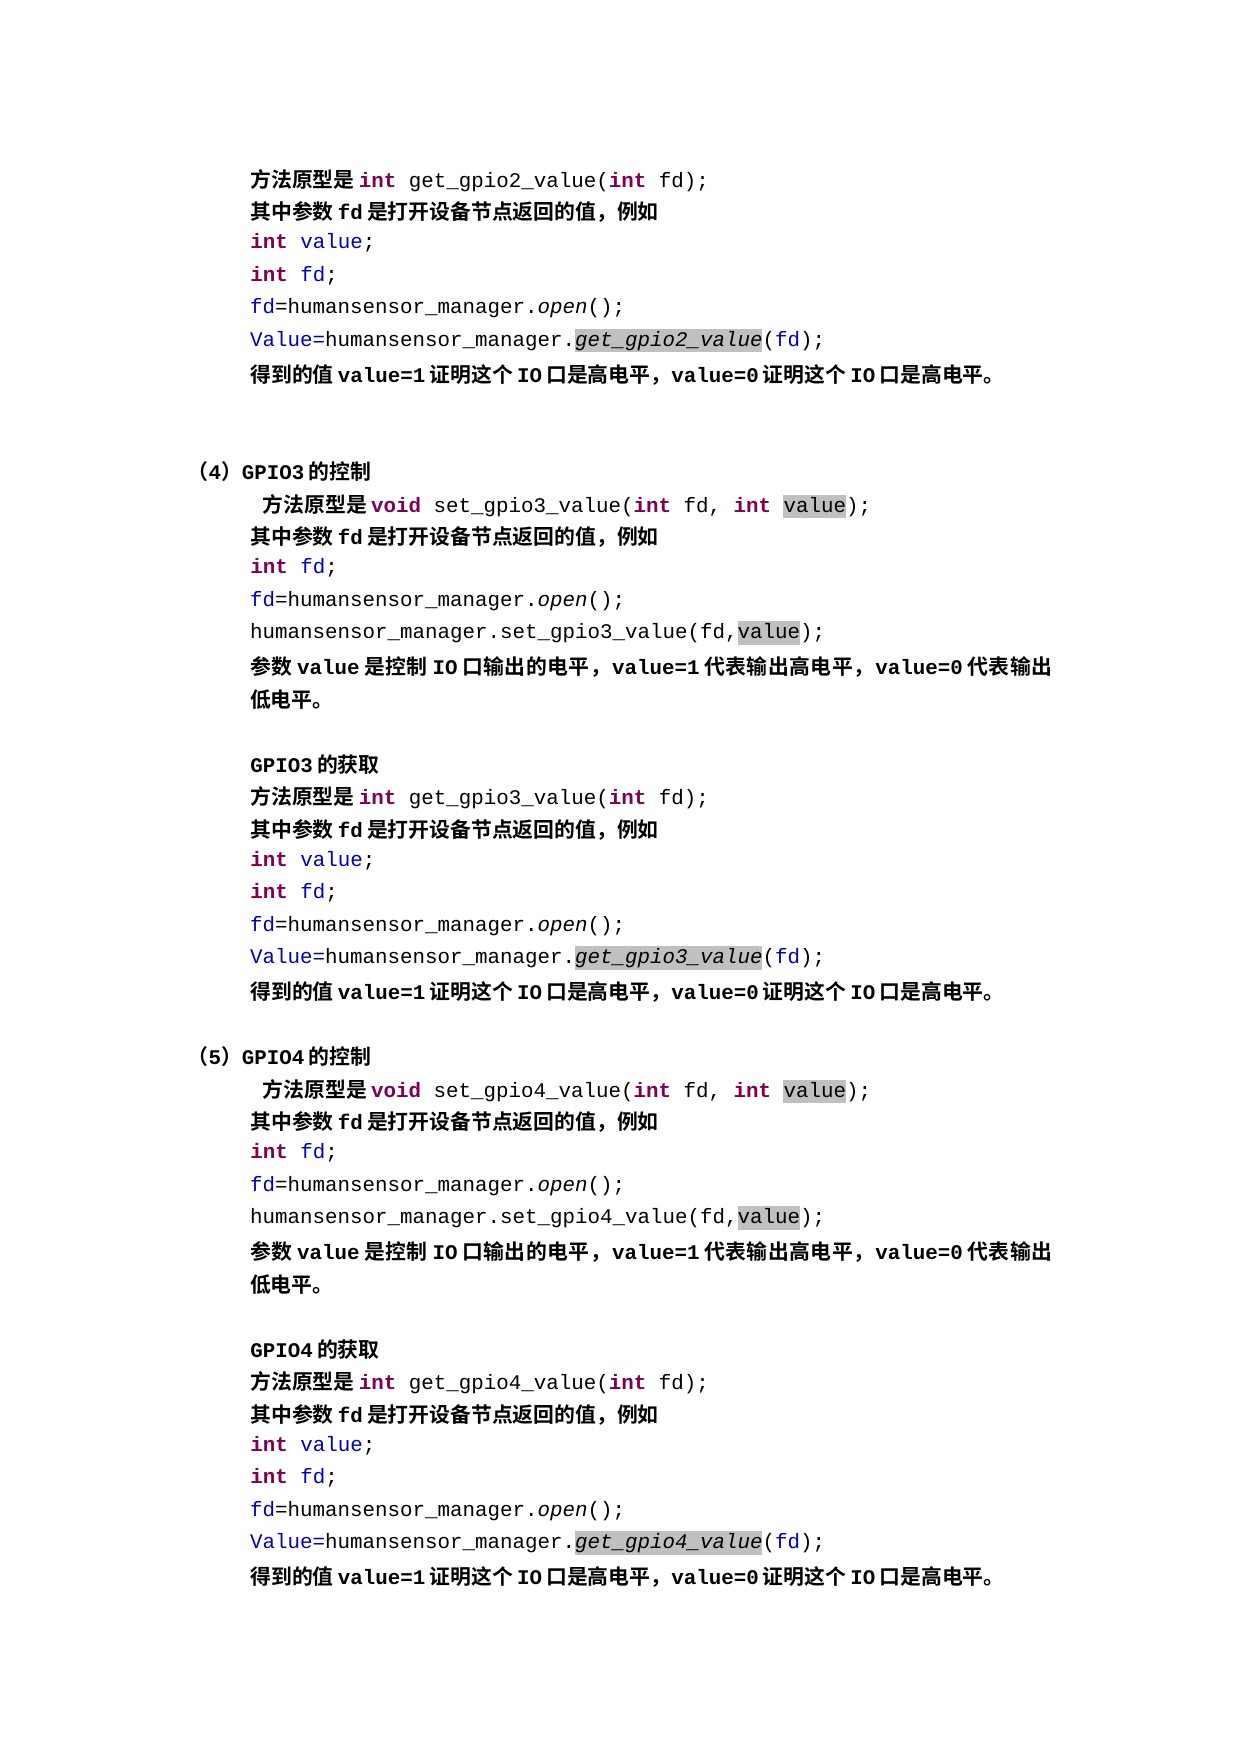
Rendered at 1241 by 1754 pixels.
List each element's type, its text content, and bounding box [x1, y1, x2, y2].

text 方法原型是int get_gpio3_value(int fd); [187, 779, 1053, 812]
text int value; [187, 227, 1053, 259]
list GPIO4的控制 [187, 1039, 1053, 1072]
text 方法原型是void set_gpio4_value(int fd, int value); [187, 1072, 1053, 1104]
text int fd; [187, 1137, 1053, 1169]
text 参数value是控制IO口输出的电平，value=1代表输出高电平，value=0代表输出低电平。 [250, 649, 1053, 714]
text Value=humansensor_manager.get_gpio2_value(fd); [187, 324, 1053, 357]
text int fd; [187, 1462, 1053, 1494]
list GPIO3的控制 [187, 454, 1053, 487]
text Value=humansensor_manager.get_gpio4_value(fd); [187, 1527, 1053, 1559]
text 其中参数fd是打开设备节点返回的值，例如 [187, 1104, 1053, 1137]
text int value; [187, 1429, 1053, 1462]
text GPIO4的获取 [187, 1332, 1053, 1364]
text 其中参数fd是打开设备节点返回的值，例如 [187, 812, 1053, 844]
text Value=humansensor_manager.get_gpio3_value(fd); [187, 942, 1053, 974]
text GPIO3的获取 [187, 747, 1053, 779]
text fd=humansensor_manager.open(); [187, 1169, 1053, 1202]
text fd=humansensor_manager.open(); [187, 909, 1053, 942]
text int fd; [187, 259, 1053, 292]
text fd=humansensor_manager.open(); [187, 584, 1053, 617]
text 方法原型是int get_gpio2_value(int fd); [187, 162, 1053, 194]
text int fd; [187, 877, 1053, 909]
text 其中参数fd是打开设备节点返回的值，例如 [187, 194, 1053, 227]
text 参数value是控制IO口输出的电平，value=1代表输出高电平，value=0代表输出低电平。 [250, 1234, 1053, 1299]
text 得到的值value=1证明这个IO口是高电平，value=0证明这个IO口是高电平。 [187, 357, 1053, 389]
text 得到的值value=1证明这个IO口是高电平，value=0证明这个IO口是高电平。 [187, 974, 1053, 1007]
text humansensor_manager.set_gpio3_value(fd,value); [187, 617, 1053, 649]
text 其中参数fd是打开设备节点返回的值，例如 [187, 519, 1053, 552]
text 其中参数fd是打开设备节点返回的值，例如 [187, 1397, 1053, 1429]
text 方法原型是int get_gpio4_value(int fd); [187, 1364, 1053, 1397]
text fd=humansensor_manager.open(); [187, 292, 1053, 324]
text 方法原型是void set_gpio3_value(int fd, int value); [187, 487, 1053, 519]
text fd=humansensor_manager.open(); [187, 1494, 1053, 1527]
text int value; [187, 844, 1053, 877]
text 得到的值value=1证明这个IO口是高电平，value=0证明这个IO口是高电平。 [187, 1559, 1053, 1592]
text int fd; [187, 552, 1053, 584]
text humansensor_manager.set_gpio4_value(fd,value); [187, 1202, 1053, 1234]
